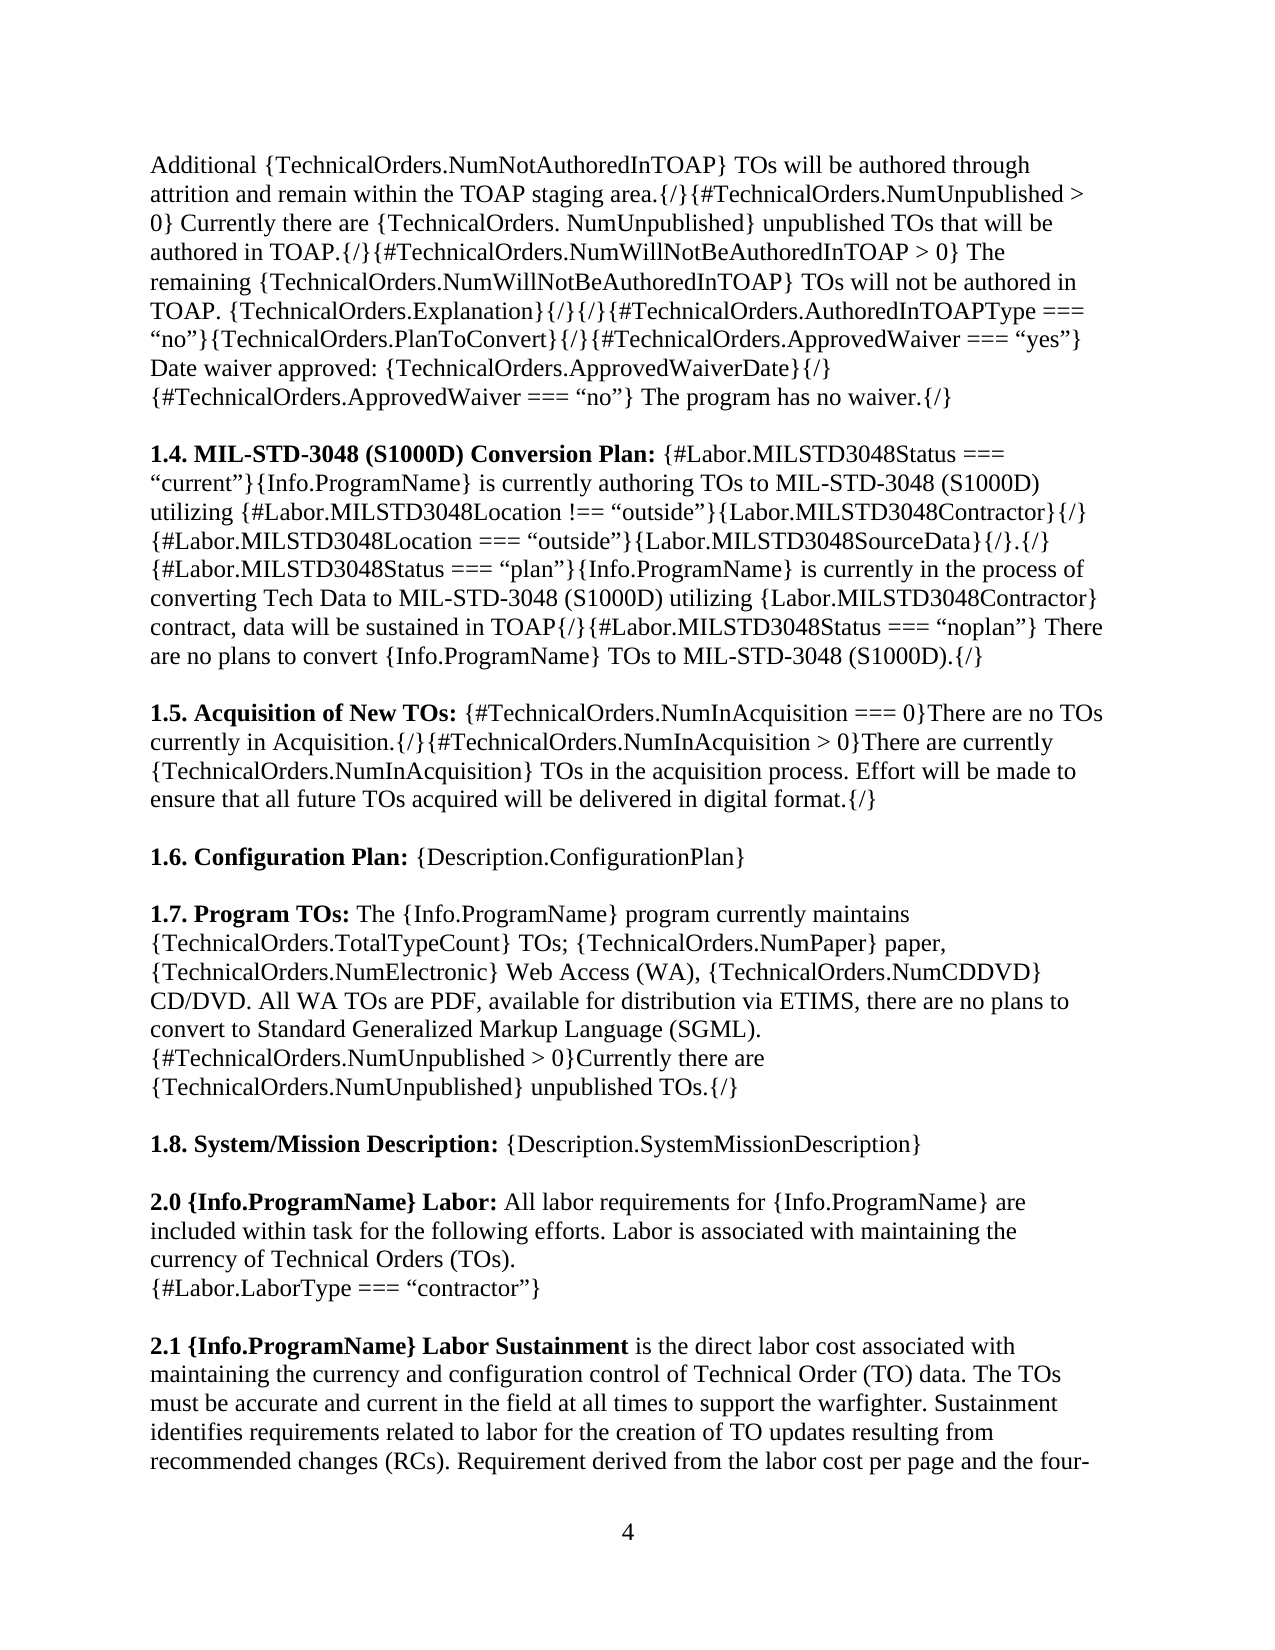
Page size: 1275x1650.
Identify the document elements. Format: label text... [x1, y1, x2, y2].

text 1.7. Program TOs: The {Info.ProgramName} program currently maintains {TechnicalOrders.TotalTypeCount} TOs; {TechnicalOrders.NumPaper} paper, {TechnicalOrders.NumElectronic} Web Access (WA), {TechnicalOrders.NumCDDVD} CD/DVD. All WA TOs are PDF, available for distribution via ETIMS, there are no plans to convert to Standard Generalized Markup Language (SGML). {#TechnicalOrders.NumUnpublished > 0}Currently there are {TechnicalOrders.NumUnpublished} unpublished TOs.{/} [150, 899, 1106, 1101]
text 1.6. Configuration Plan: {Description.ConfigurationPlan} [150, 842, 1106, 871]
text 1.5. Acquisition of New TOs: {#TechnicalOrders.NumInAcquisition === 0}There are no TOs currently in Acquisition.{/}{#TechnicalOrders.NumInAcquisition > 0}There are currently {TechnicalOrders.NumInAcquisition} TOs in the acquisition process. Effort will be made to ensure that all future TOs acquired will be delivered in digital format.{/} [150, 698, 1106, 813]
list {#Labor.LaborType === “contractor”} [150, 1273, 1106, 1302]
text 1.8. System/Mission Description: {Description.SystemMissionDescription} [150, 1129, 1106, 1158]
list {Info.ProgramName} Labor: All labor requirements for {Info.ProgramName} are included within task for the following efforts. Labor is associated with maintaining the currency of Technical Orders (TOs). [150, 1187, 1106, 1273]
